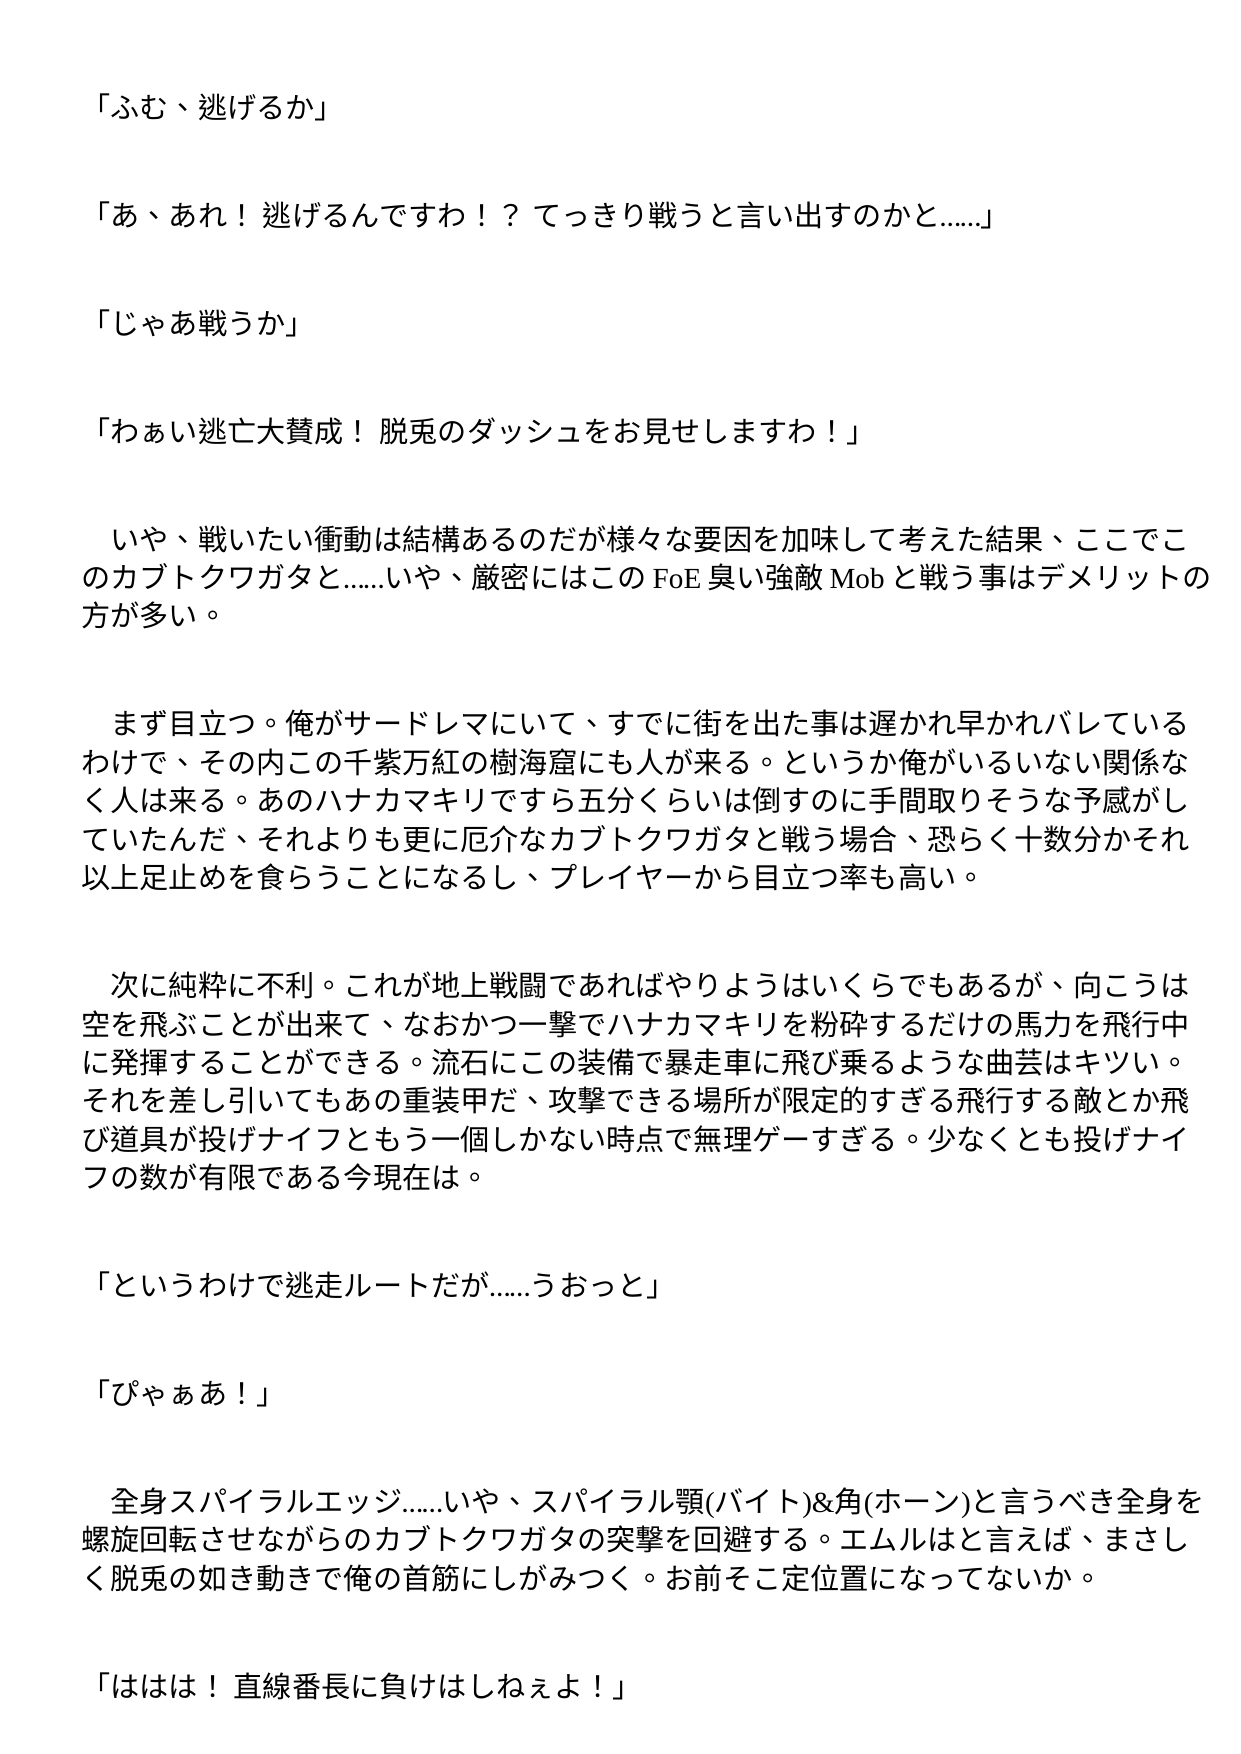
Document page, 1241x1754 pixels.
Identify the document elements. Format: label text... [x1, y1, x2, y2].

text 「じゃあ戦うか」 [81, 306, 1215, 341]
text いや、戦いたい衝動は結構あるのだが様々な要因を加味して考えた結果、ここでこのカブトクワガタと……いや、厳密にはこのFoE臭い強敵Mobと戦う事はデメリットの方が多い。 [81, 522, 1215, 634]
text 次に純粋に不利。これが地上戦闘であればやりようはいくらでもあるが、向こうは空を飛ぶことが出来て、なおかつ一撃でハナカマキリを粉砕するだけの馬力を飛行中に発揮することができる。流石にこの装備で暴走車に飛び乗るような曲芸はキツい。それを差し引いてもあの重装甲だ、攻撃できる場所が限定的すぎる飛行する敵とか飛び道具が投げナイフともう一個しかない時点で無理ゲーすぎる。少なくとも投げナイフの数が有限である今現在は。 [81, 968, 1215, 1196]
text 「ふむ、逃げるか」 [81, 90, 1215, 126]
text 「わぁい逃亡大賛成！ 脱兎のダッシュをお見せしますわ！」 [81, 414, 1215, 449]
text 「というわけで逃走ルートだが……うおっと」 [81, 1268, 1215, 1304]
text まず目立つ。俺がサードレマにいて、すでに街を出た事は遅かれ早かれバレているわけで、その内この千紫万紅の樹海窟にも人が来る。というか俺がいるいない関係なく人は来る。あのハナカマキリですら五分くらいは倒すのに手間取りそうな予感がしていたんだ、それよりも更に厄介なカブトクワガタと戦う場合、恐らく十数分かそれ以上足止めを食らうことになるし、プレイヤーから目立つ率も高い。 [81, 706, 1215, 896]
text 「ははは！ 直線番長に負けはしねぇよ！」 [81, 1669, 1215, 1704]
text 全身スパイラルエッジ……いや、スパイラル顎(バイト)&角(ホーン)と言うべき全身を螺旋回転させながらのカブトクワガタの突撃を回避する。エムルはと言えば、まさしく脱兎の如き動きで俺の首筋にしがみつく。お前そこ定位置になってないか。 [81, 1484, 1215, 1597]
text 「ぴゃぁあ！」 [81, 1376, 1215, 1412]
text 「あ、あれ！ 逃げるんですわ！？ てっきり戦うと言い出すのかと……」 [81, 198, 1215, 233]
